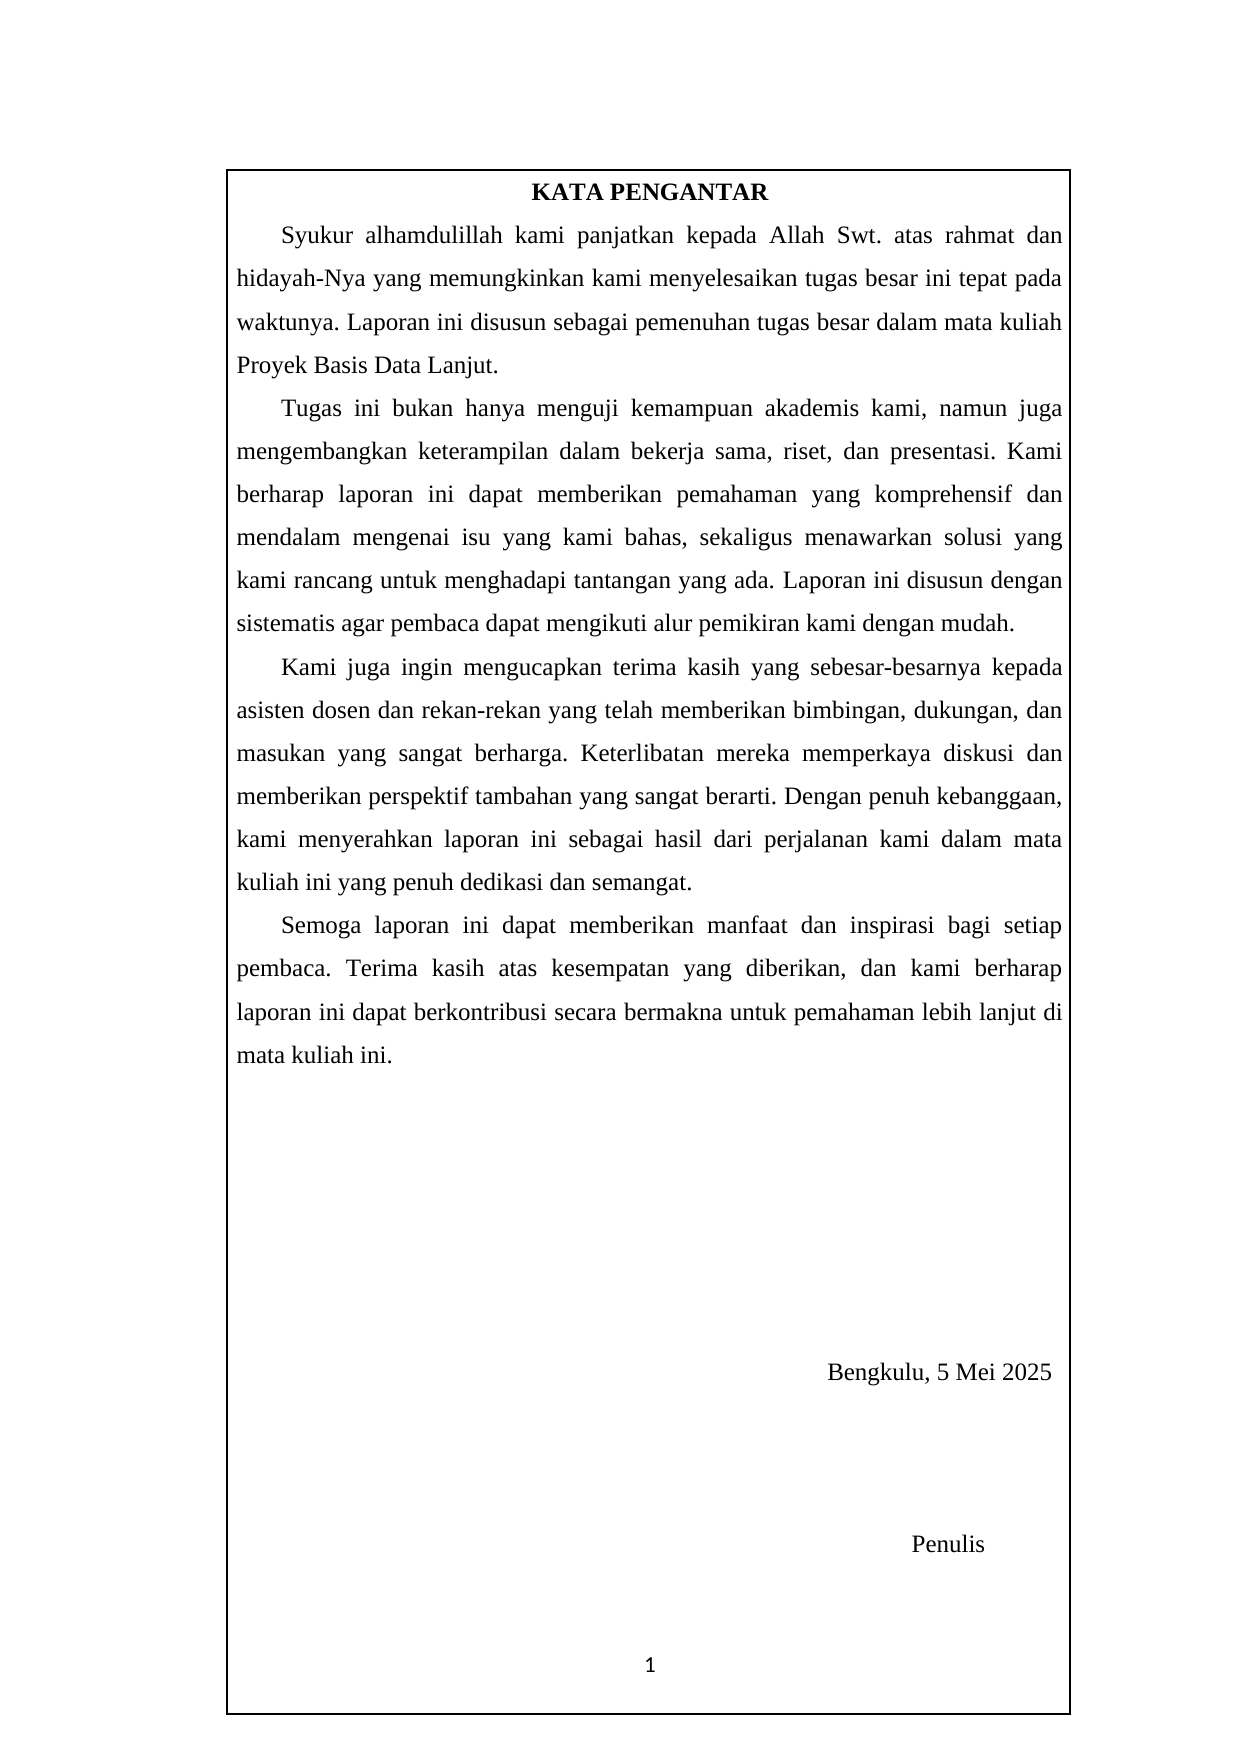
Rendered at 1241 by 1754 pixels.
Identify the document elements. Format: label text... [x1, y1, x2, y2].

text Bengkulu, 5 Mei 2025 [761, 1357, 1063, 1385]
text Penulis [871, 1529, 1063, 1558]
text Semoga laporan ini dapat memberikan manfaat dan inspirasi bagi setiap pembaca. Terima kasih atas kesempatan yang diberikan, dan kami berharap laporan ini dapat berkontribusi secara bermakna untuk pemahaman lebih lanjut di mata kuliah ini. [236, 910, 1063, 1068]
text Tugas ini bukan hanya menguji kemampuan akademis kami, namun juga mengembangkan keterampilan dalam bekerja sama, riset, dan presentasi. Kami berharap laporan ini dapat memberikan pemahaman yang komprehensif dan mendalam mengenai isu yang kami bahas, sekaligus menawarkan solusi yang kami rancang untuk menghadapi tantangan yang ada. Laporan ini disusun dengan sistematis agar pembaca dapat mengikuti alur pemikiran kami dengan mudah. [236, 393, 1063, 637]
text Kami juga ingin mengucapkan terima kasih yang sebesar-besarnya kepada asisten dosen dan rekan-rekan yang telah memberikan bimbingan, dukungan, dan masukan yang sangat berharga. Keterlibatan mereka memperkaya diskusi dan memberikan perspektif tambahan yang sangat berarti. Dengan penuh kebanggaan, kami menyerahkan laporan ini sebagai hasil dari perjalanan kami dalam mata kuliah ini yang penuh dedikasi dan semangat. [236, 652, 1063, 896]
text Syukur alhamdulillah kami panjatkan kepada Allah Swt. atas rahmat dan hidayah-Nya yang memungkinkan kami menyelesaikan tugas besar ini tepat pada waktunya. Laporan ini disusun sebagai pemenuhan tugas besar dalam mata kuliah Proyek Basis Data Lanjut. [236, 220, 1063, 378]
subtitle KATA PENGANTAR [236, 177, 1063, 206]
